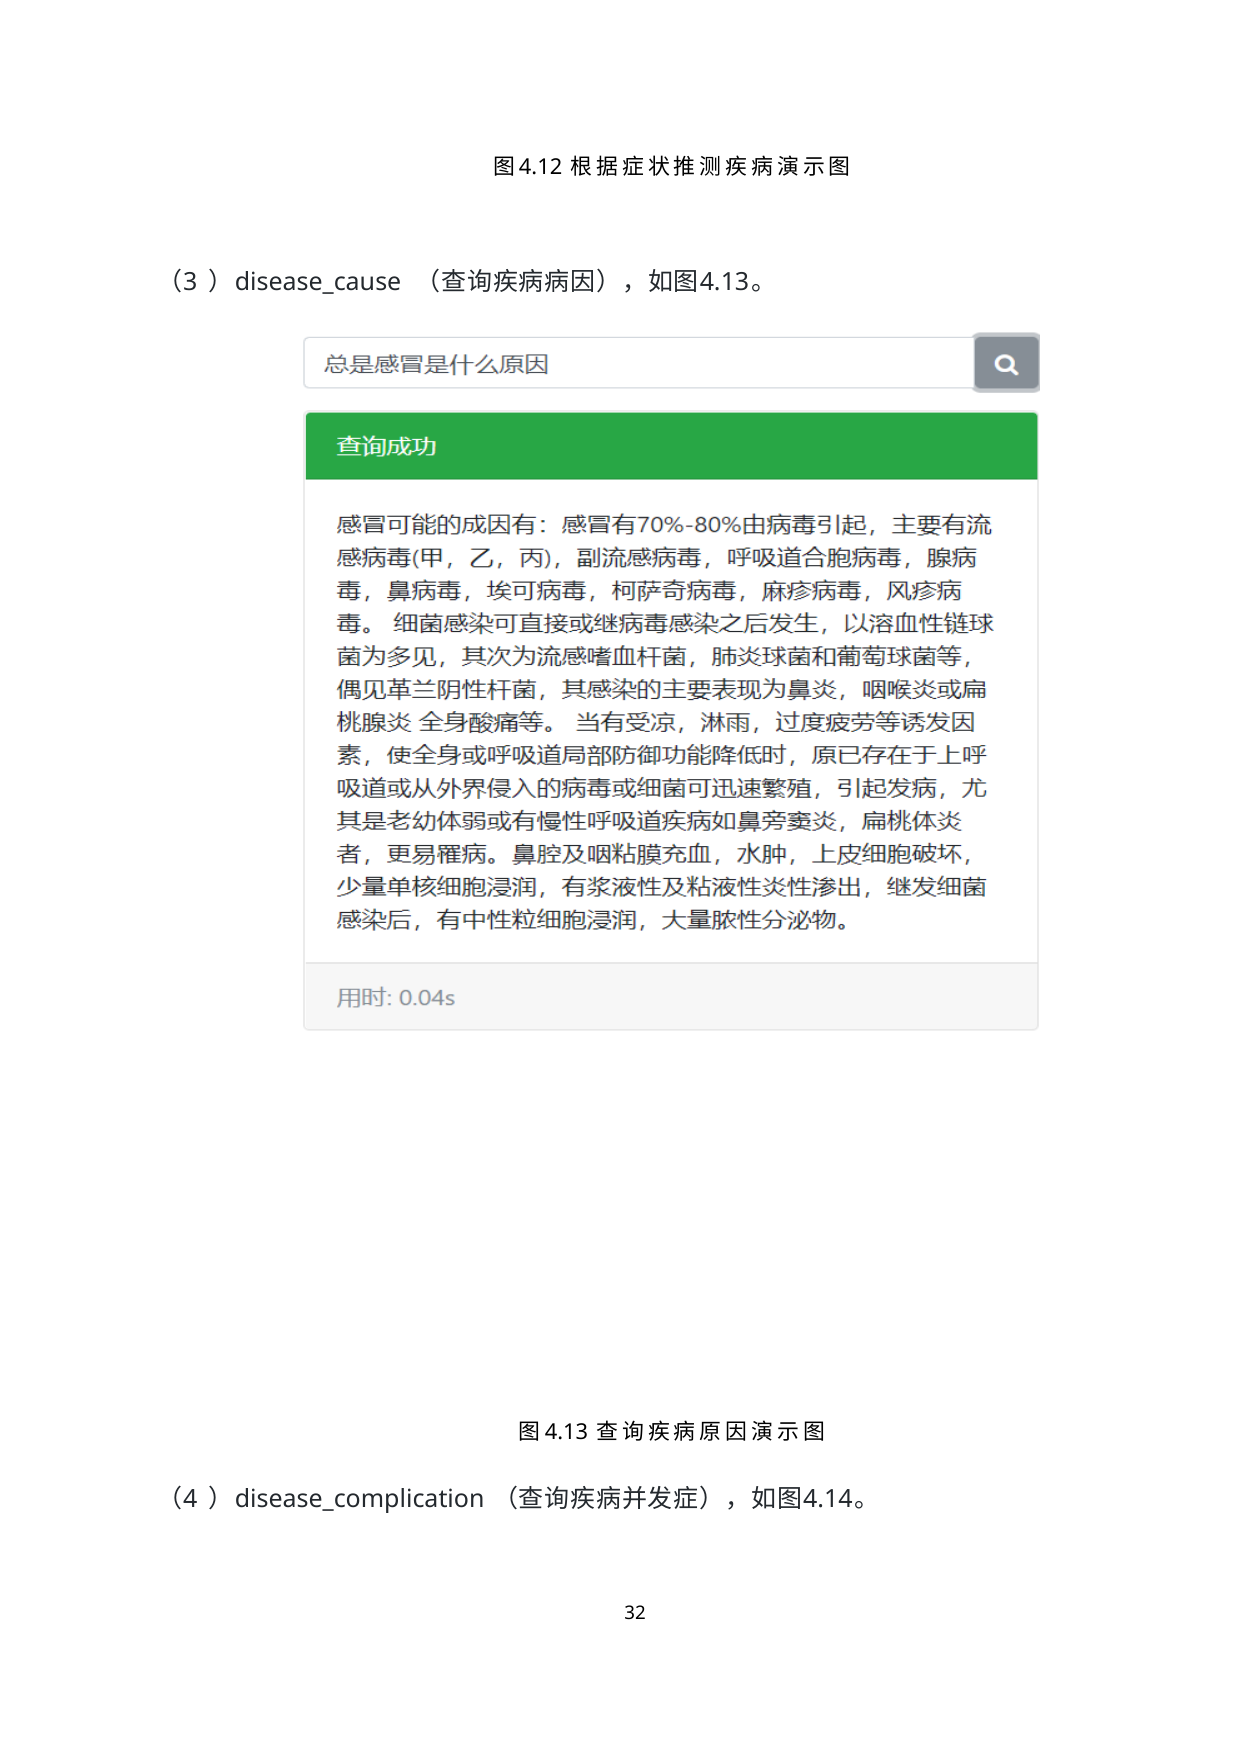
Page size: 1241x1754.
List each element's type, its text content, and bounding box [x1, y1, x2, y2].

picture [286, 327, 1040, 1036]
list 图4.12根据症状推测疾病演示图 [232, 148, 1113, 182]
list 图4.13查询疾病原因演示图 [232, 1413, 1113, 1447]
text （3）disease_cause（查询疾病病因），如图4.13。 [157, 246, 1113, 314]
text （4）disease_complication（查询疾病并发症），如图4.14。 [157, 1463, 1113, 1530]
